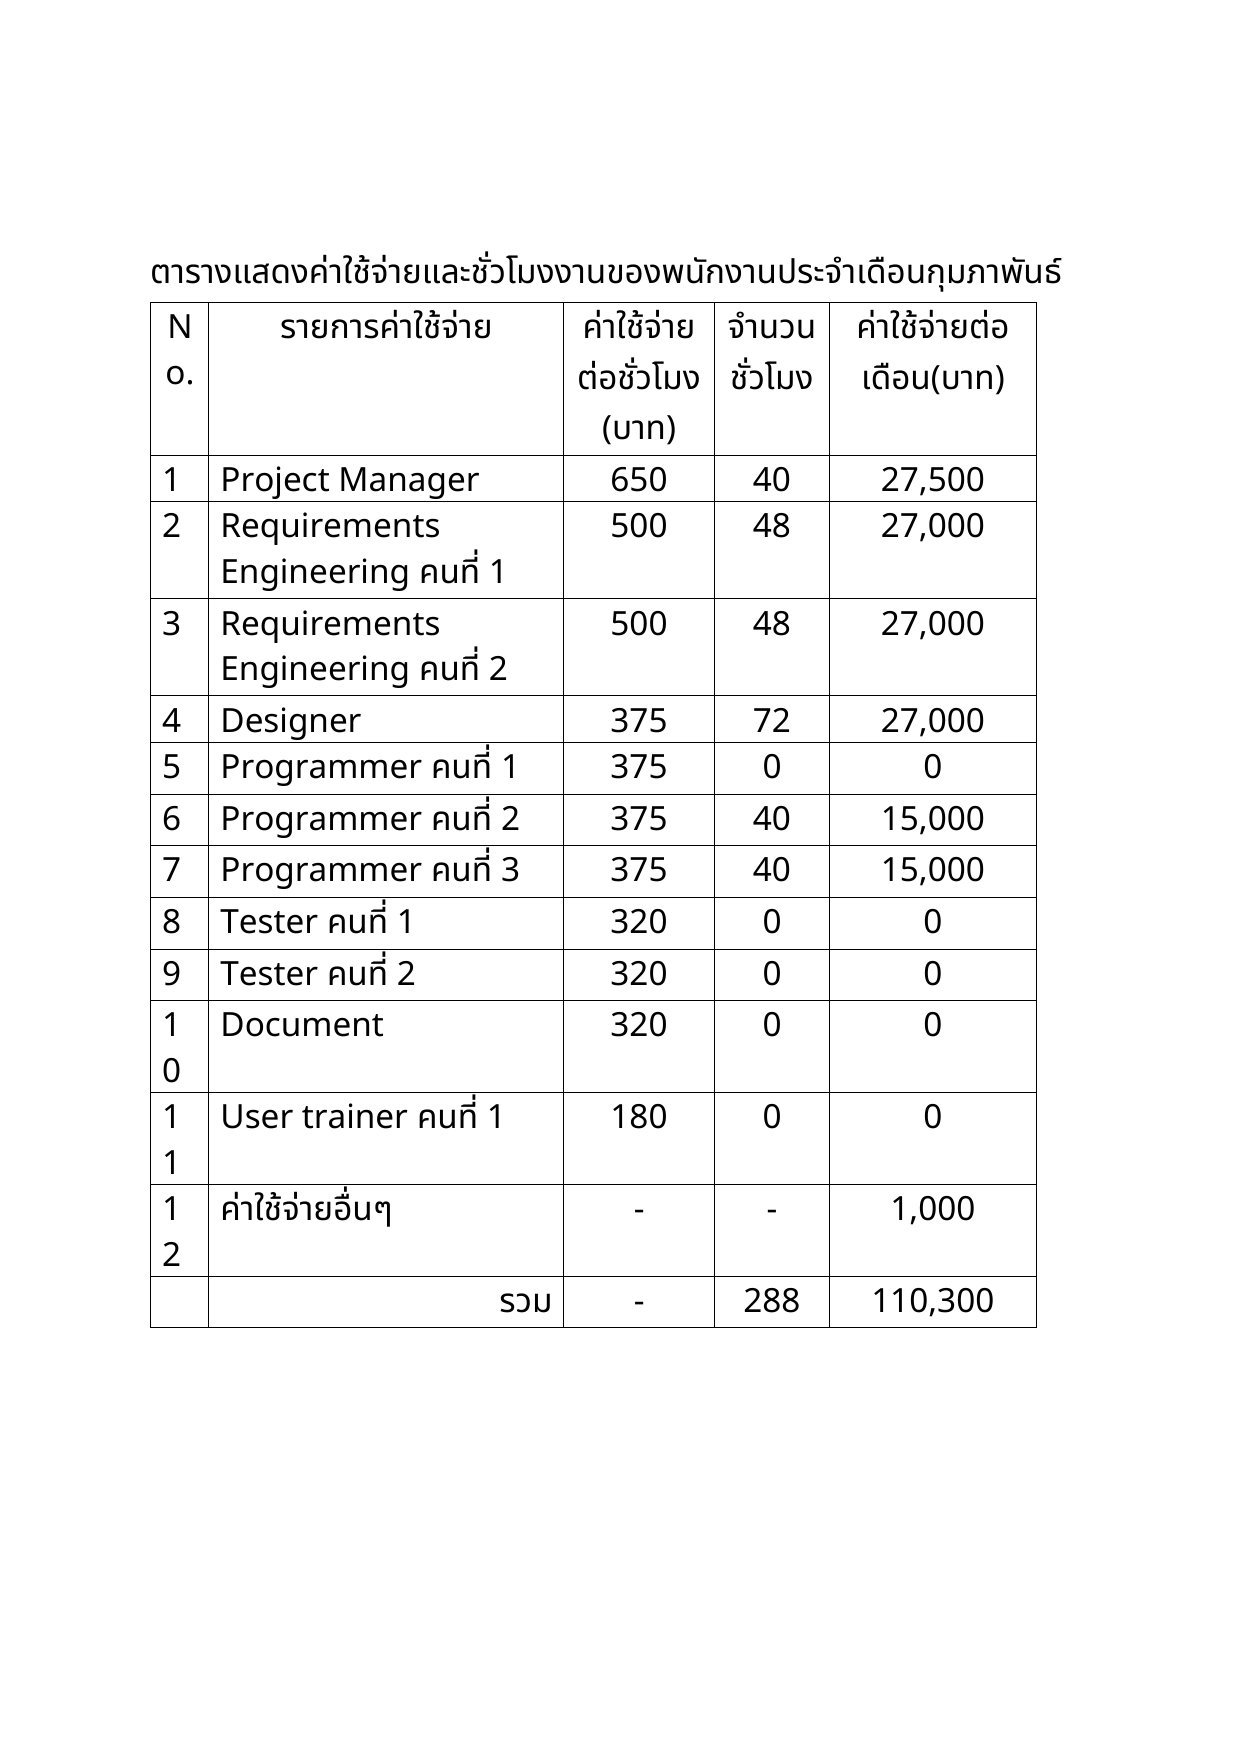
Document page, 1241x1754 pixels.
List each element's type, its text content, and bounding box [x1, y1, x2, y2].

table_cell 2 [151, 502, 208, 598]
table_cell Tester คนที่ 1 [209, 898, 563, 948]
table_cell Tester คนที่ 2 [209, 950, 563, 1000]
table_cell 3 [151, 599, 208, 695]
table_cell [151, 1277, 208, 1327]
table_cell 0 [830, 1093, 1036, 1184]
table_cell 0 [830, 1001, 1036, 1092]
table_cell 288 [715, 1277, 829, 1327]
table_cell 4 [151, 696, 208, 742]
table_cell Programmer คนที่ 2 [209, 795, 563, 845]
table_cell 320 [564, 1001, 714, 1092]
table_cell Requirements Engineering คนที่ 2 [209, 599, 563, 695]
table_cell 375 [564, 795, 714, 845]
table_cell 1,000 [830, 1185, 1036, 1276]
table_cell 6 [151, 795, 208, 845]
table_cell 375 [564, 846, 714, 897]
table_cell 40 [715, 795, 829, 845]
table_cell Requirements Engineering คนที่ 1 [209, 502, 563, 598]
table_cell 320 [564, 950, 714, 1000]
table_cell 27,000 [830, 502, 1036, 598]
table_header จำนวนชั่วโมง [715, 303, 829, 455]
table_cell ค่าใช้จ่ายอื่นๆ [209, 1185, 563, 1276]
table_cell 7 [151, 846, 208, 897]
table_cell 375 [564, 743, 714, 793]
table_cell 650 [564, 456, 714, 501]
table_cell User trainer คนที่ 1 [209, 1093, 563, 1184]
table_cell Document [209, 1001, 563, 1092]
table_cell Programmer คนที่ 1 [209, 743, 563, 793]
table_cell 8 [151, 898, 208, 948]
table_cell 375 [564, 696, 714, 742]
table_cell 27,500 [830, 456, 1036, 501]
table_cell 110,300 [830, 1277, 1036, 1327]
table_header No. [151, 303, 208, 455]
table_cell 27,000 [830, 696, 1036, 742]
table_cell Designer [209, 696, 563, 742]
table_cell 9 [151, 950, 208, 1000]
table_cell Programmer คนที่ 3 [209, 846, 563, 897]
table_cell 0 [830, 743, 1036, 793]
table_cell 500 [564, 502, 714, 598]
table_cell 1 [151, 456, 208, 501]
table_cell Project Manager [209, 456, 563, 501]
table_cell 48 [715, 599, 829, 695]
table_cell - [564, 1277, 714, 1327]
table_cell 0 [830, 898, 1036, 948]
table_header ค่าใช้จ่ายต่อเดือน(บาท) [830, 303, 1036, 455]
table_cell - [564, 1185, 714, 1276]
table_cell 72 [715, 696, 829, 742]
table_cell 15,000 [830, 846, 1036, 897]
table_cell 320 [564, 898, 714, 948]
table_cell 27,000 [830, 599, 1036, 695]
table_cell 500 [564, 599, 714, 695]
table_cell 48 [715, 502, 829, 598]
table_header รายการค่าใช้จ่าย [209, 303, 563, 455]
table_cell 40 [715, 846, 829, 897]
table_cell 0 [715, 950, 829, 1000]
table_header ค่าใช้จ่ายต่อชั่วโมง (บาท) [564, 303, 714, 455]
table_cell 0 [830, 950, 1036, 1000]
text ตารางแสดงค่าใช้จ่ายและชั่วโมงงานของพนักงานประจำเดือนกุมภาพันธ์ [150, 248, 1090, 298]
table_cell 0 [715, 1093, 829, 1184]
table_cell 10 [151, 1001, 208, 1092]
table_cell 5 [151, 743, 208, 793]
table_cell 12 [151, 1185, 208, 1276]
table_cell 180 [564, 1093, 714, 1184]
table_cell 40 [715, 456, 829, 501]
table_cell 0 [715, 898, 829, 948]
table_cell - [715, 1185, 829, 1276]
table_cell 11 [151, 1093, 208, 1184]
table_cell รวม [209, 1277, 563, 1327]
table_cell 0 [715, 1001, 829, 1092]
table_cell 15,000 [830, 795, 1036, 845]
table_cell 0 [715, 743, 829, 793]
